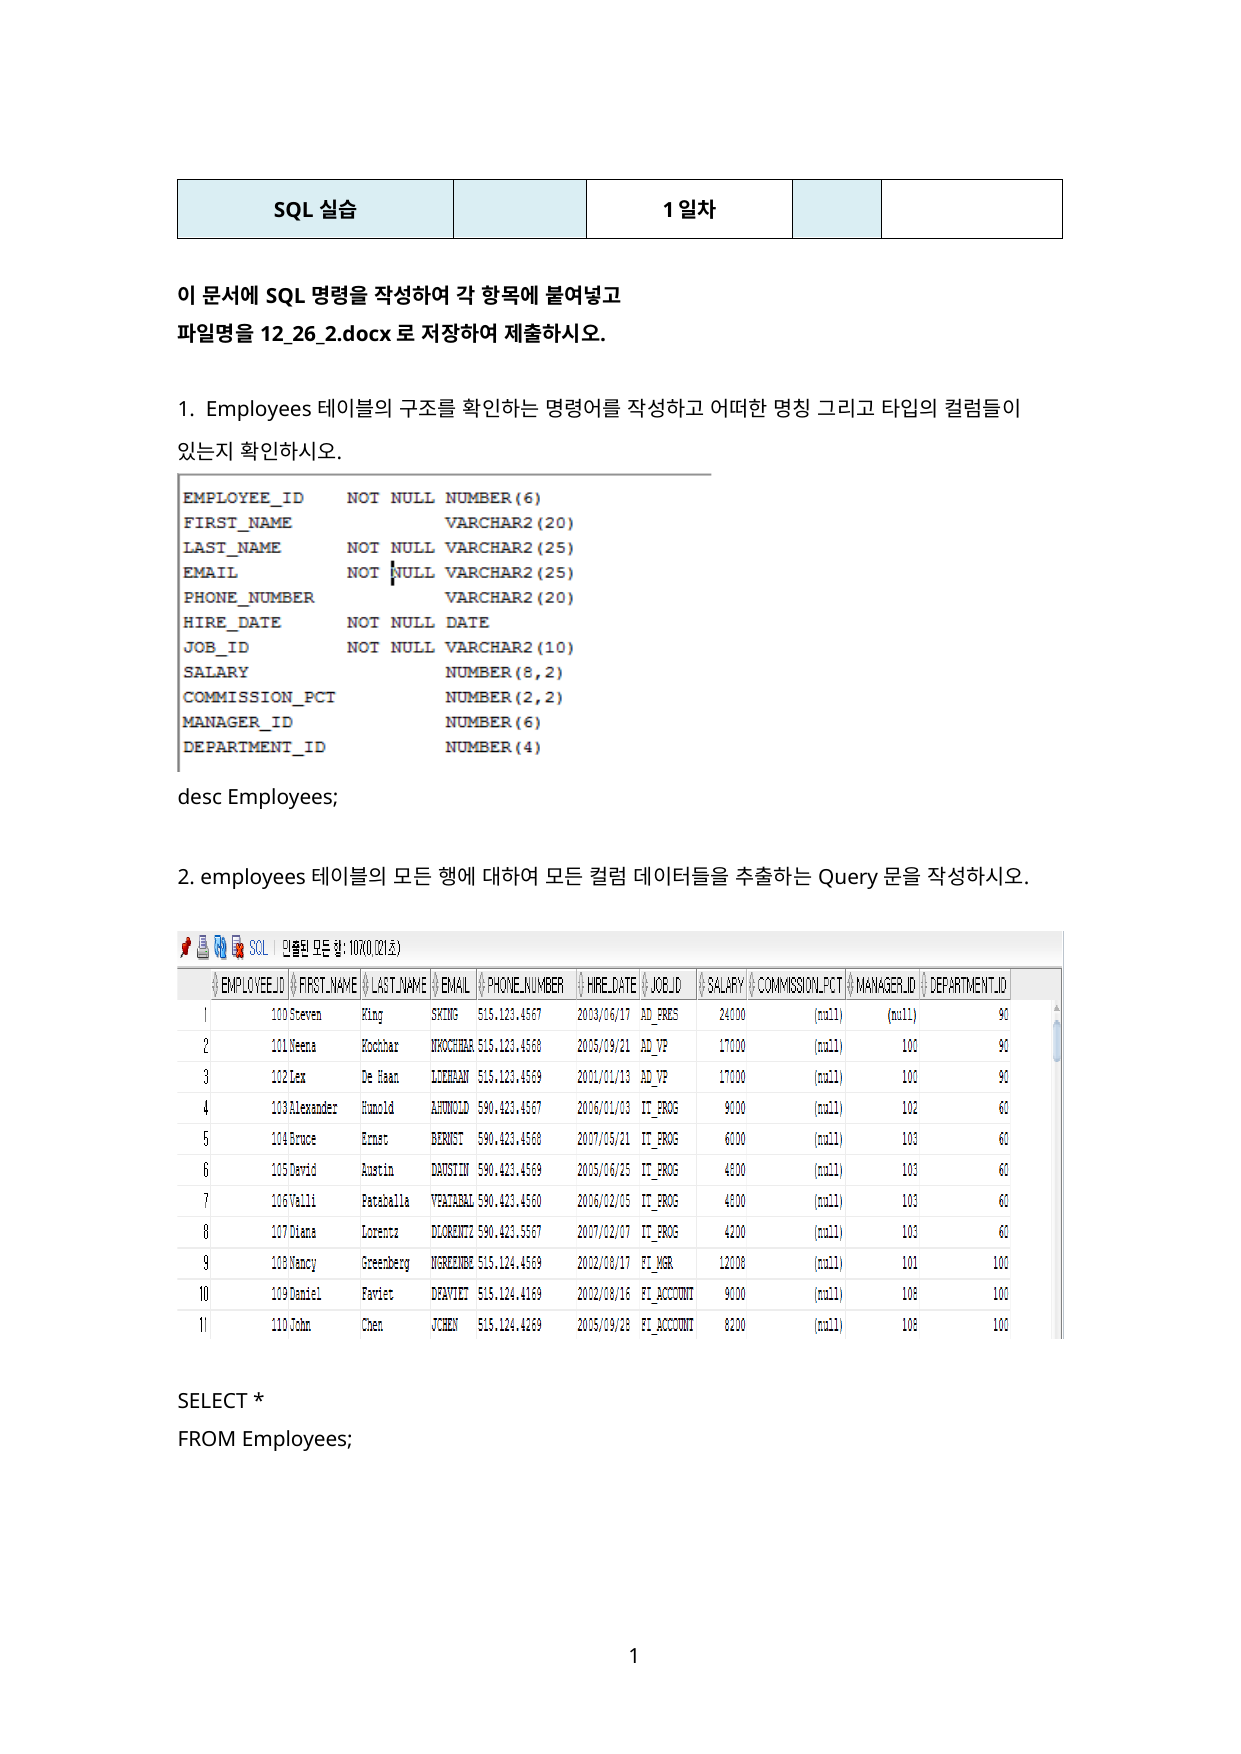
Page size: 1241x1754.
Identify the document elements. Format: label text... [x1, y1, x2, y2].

table_header [793, 180, 881, 237]
text FROM Employees; [177, 1419, 1063, 1457]
text 2. employees 테이블의 모든 행에 대하여 모든 컬럼 데이터들을 추출하는 Query 문을 작성하시오. [177, 857, 1063, 894]
text 이 문서에 SQL 명령을 작성하여 각 항목에 붙여넣고 [177, 276, 1063, 313]
text 1. Employees 테이블의 구조를 확인하는 명령어를 작성하고 어떠한 명칭 그리고 타입의 컬럼들이 있는지 확인하시오. [177, 388, 1063, 469]
table_header 1일차 [587, 180, 792, 237]
text desc Employees; [177, 778, 1063, 815]
text SELECT * [177, 1382, 1063, 1419]
table_header SQL 실습 [178, 180, 453, 237]
table_header [454, 180, 586, 237]
text 파일명을 12_26_2.docx 로 저장하여 제출하시오. [177, 313, 1063, 351]
table_header [882, 180, 1062, 237]
picture [177, 473, 712, 772]
picture [177, 931, 1064, 1339]
